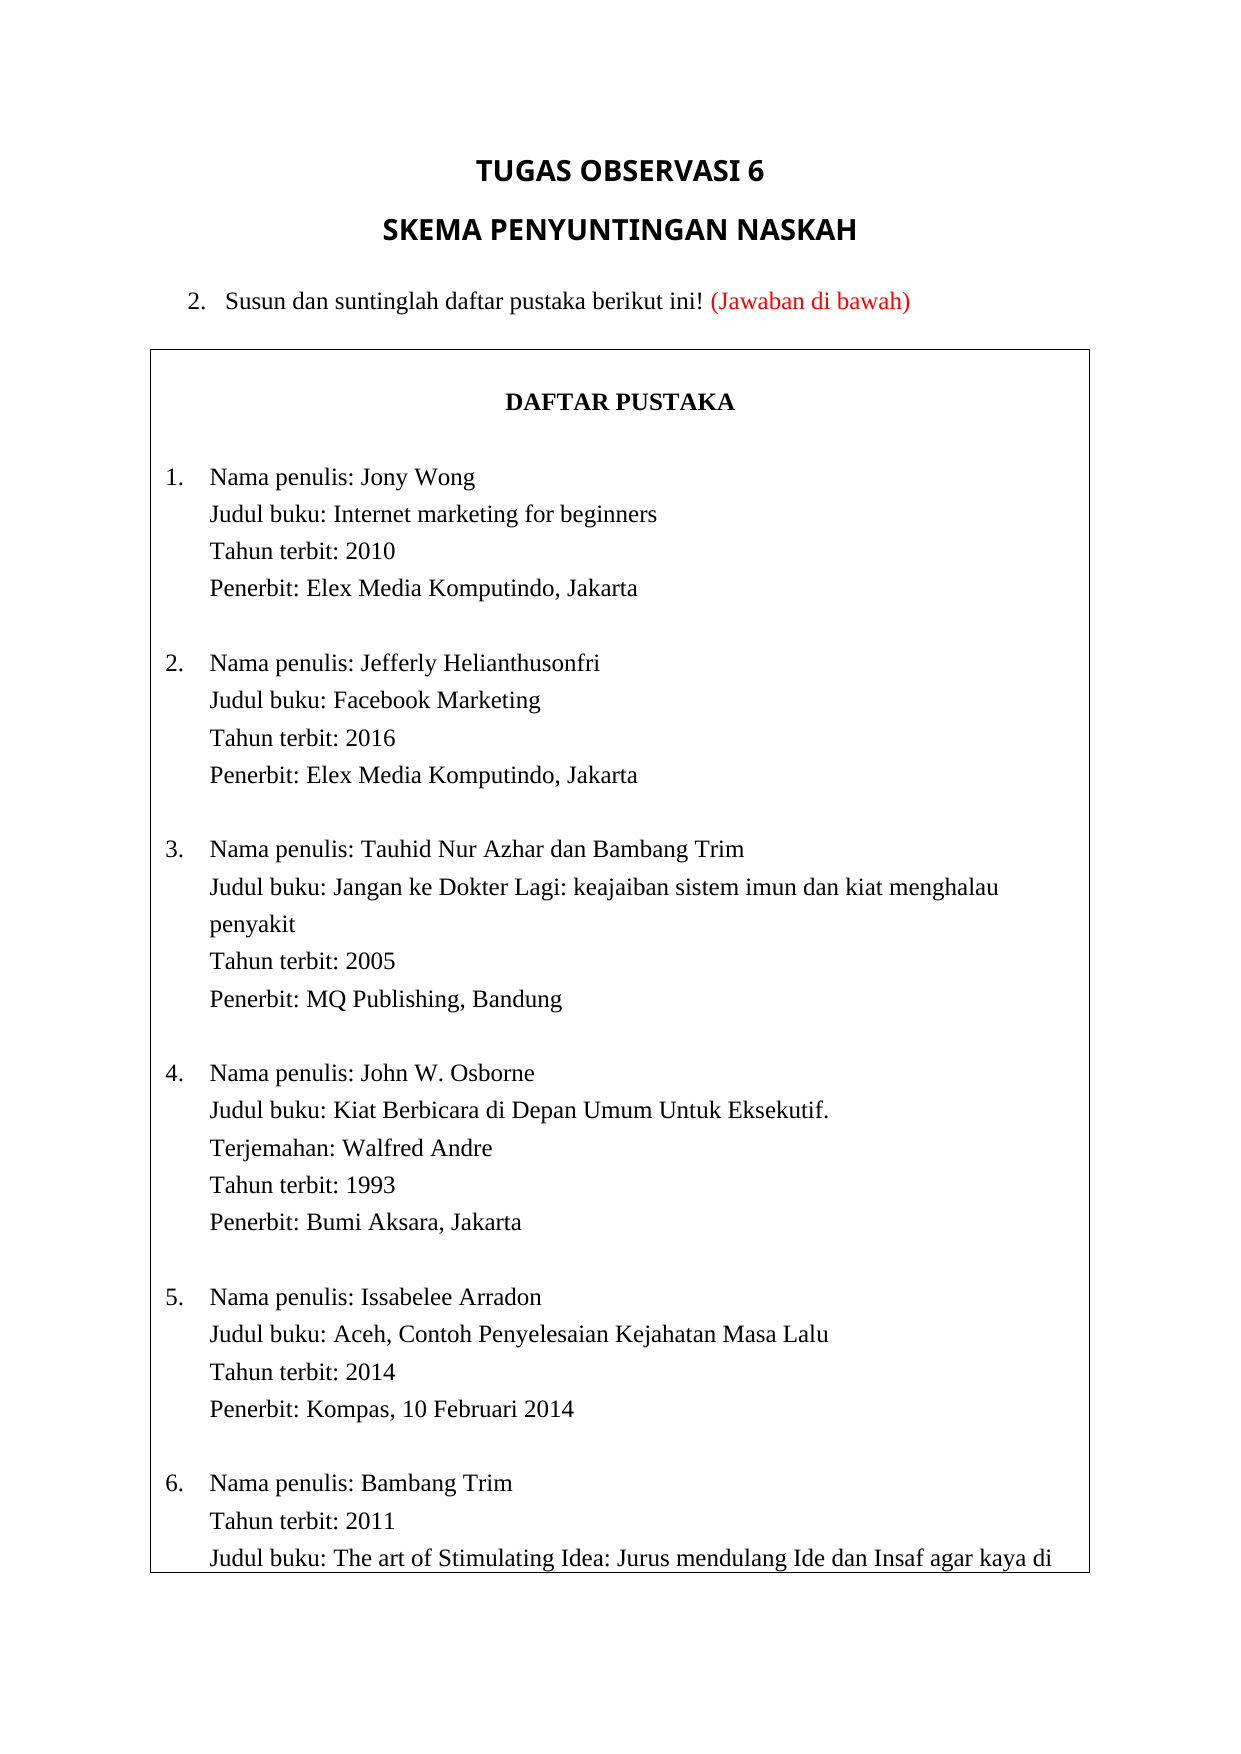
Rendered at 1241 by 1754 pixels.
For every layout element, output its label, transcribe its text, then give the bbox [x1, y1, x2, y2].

text SKEMA PENYUNTINGAN NASKAH [150, 209, 1090, 249]
text TUGAS OBSERVASI 6 [150, 150, 1090, 190]
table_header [151, 350, 1089, 1572]
list Susun dan suntinglah daftar pustaka berikut ini! (Jawaban di bawah) [187, 286, 1090, 315]
